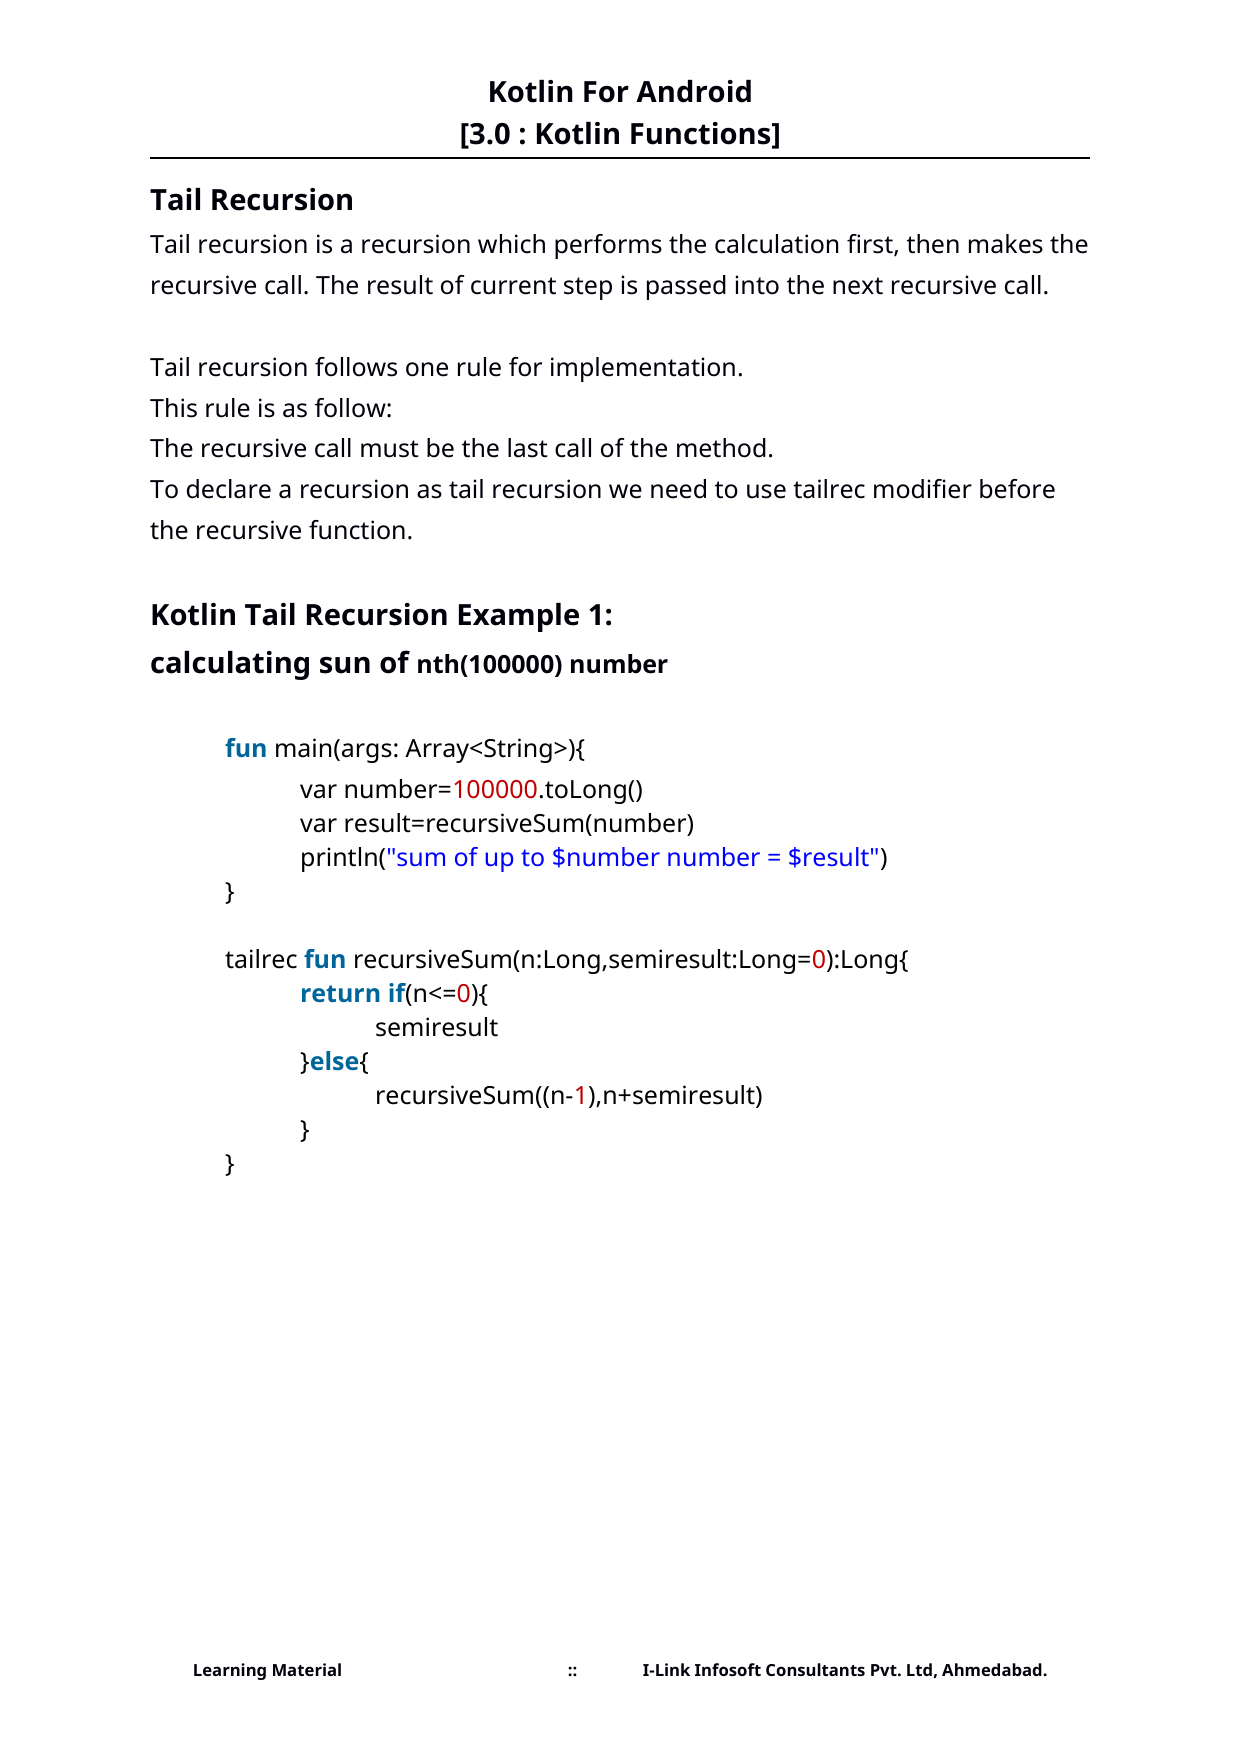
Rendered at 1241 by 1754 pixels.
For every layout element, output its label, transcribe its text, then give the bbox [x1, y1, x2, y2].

text Kotlin Tail Recursion Example 1: [150, 594, 1090, 634]
text Tail recursion is a recursion which performs the calculation first, then makes the recursive call. The result of current step is passed into the next recursive call. [150, 227, 1090, 302]
text fun main(args: Array<String>){ [225, 730, 1090, 764]
text To declare a recursion as tail recursion we need to use tailrec modifier before the recursive function. [150, 472, 1090, 547]
text calculating sun of nth(100000) number [150, 642, 1090, 682]
text Tail Recursion [150, 179, 1090, 219]
text }else{ [225, 1044, 1090, 1078]
text } [225, 1146, 1090, 1180]
text semiresult [225, 1010, 1090, 1044]
text } [225, 1112, 1090, 1146]
text var result=recursiveSum(number) [225, 805, 1090, 839]
text The recursive call must be the last call of the method. [150, 431, 1090, 465]
text return if(n<=0){ [225, 976, 1090, 1010]
text Tail recursion follows one rule for implementation. [150, 349, 1090, 383]
text } [225, 873, 1090, 907]
text recursiveSum((n-1),n+semiresult) [225, 1078, 1090, 1112]
text This rule is as follow: [150, 390, 1090, 424]
text tailrec fun recursiveSum(n:Long,semiresult:Long=0):Long{ [225, 942, 1090, 976]
text var number=100000.toLong() [225, 771, 1090, 805]
text println("sum of up to $number number = $result") [225, 839, 1090, 873]
